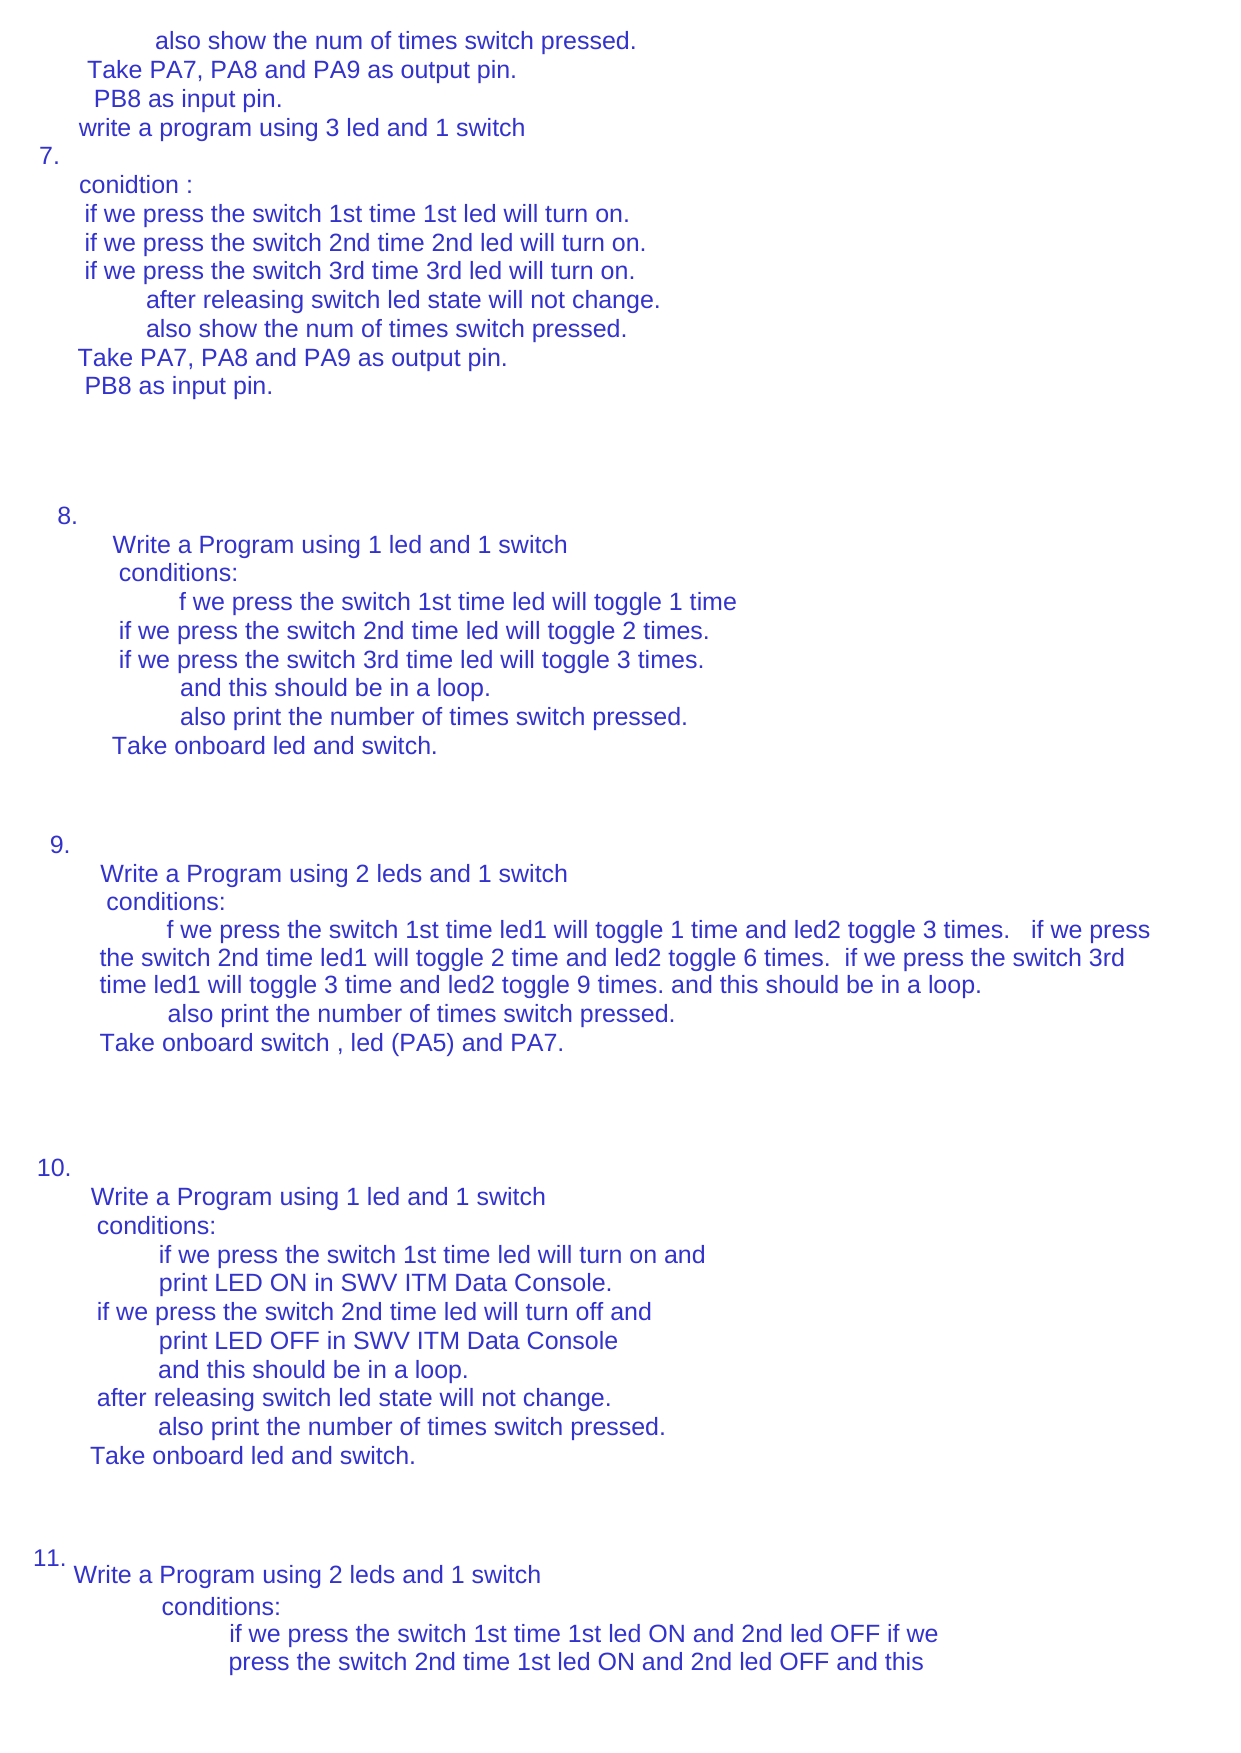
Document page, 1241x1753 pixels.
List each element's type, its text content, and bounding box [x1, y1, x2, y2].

text also show the num of times switch pressed. [146, 314, 1170, 343]
text print LED OFF in SWV ITM Data Console [159, 1326, 1170, 1354]
text f we press the switch 1st time led will toggle 1 time [179, 587, 1170, 616]
text write a program using 3 led and 1 switch [78, 113, 1170, 141]
text 10. [37, 1153, 1170, 1182]
text 8. [57, 501, 1170, 530]
text if we press the switch 2nd time led will toggle 2 times. [112, 616, 1170, 645]
text Write a Program using 2 leds and 1 switch [100, 859, 1170, 887]
text also print the number of times switch pressed. [167, 999, 1170, 1028]
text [228, 1621, 977, 1676]
text and this should be in a loop. [158, 1354, 1170, 1383]
text PB8 as input pin. [87, 84, 1170, 113]
text Write a Program using 1 led and 1 switch [91, 1182, 1170, 1211]
text also print the number of times switch pressed. [158, 1412, 1170, 1441]
text Take PA7, PA8 and PA9 as output pin. [77, 343, 1170, 371]
text also show the num of times switch pressed. [155, 26, 1170, 55]
text PB8 as input pin. [77, 371, 1170, 400]
text 9. [49, 830, 1170, 859]
text Write a Program using 1 led and 1 switch [112, 530, 1170, 558]
text f we press the switch 1st time led1 will toggle 1 time and led2 toggle 3 times. if we press the switch 2nd time led1 will toggle 2 time and led2 toggle 6 times. if we press the switch 3rd time led1 will toggle 3 time and led2 toggle 9 times. and this should be in a loop. [99, 916, 1171, 999]
text conditions: [90, 1211, 1170, 1239]
text 7. [39, 141, 1170, 170]
text conditions: [161, 1592, 1170, 1621]
text Take PA7, PA8 and PA9 as output pin. [87, 55, 1170, 84]
text print LED ON in SWV ITM Data Console. [159, 1268, 1170, 1297]
text also print the number of times switch pressed. [180, 702, 1170, 731]
text conditions: [112, 558, 1170, 587]
text if we press the switch 1st time 1st led will turn on. [77, 199, 1170, 228]
text conditions: [99, 887, 1170, 916]
text Take onboard led and switch. [112, 731, 1170, 760]
text conidtion : [79, 170, 1170, 199]
text after releasing switch led state will not change. [90, 1383, 1170, 1412]
text Take onboard led and switch. [90, 1441, 1170, 1469]
text after releasing switch led state will not change. [146, 285, 1170, 314]
text if we press the switch 3rd time 3rd led will turn on. [77, 256, 1170, 285]
text 11. Write a Program using 2 leds and 1 switch [33, 1544, 1170, 1592]
text and this should be in a loop. [180, 673, 1170, 702]
text Take onboard switch , led (PA5) and PA7. [99, 1028, 1170, 1057]
text if we press the switch 1st time led will turn on and [159, 1239, 1170, 1268]
text if we press the switch 2nd time led will turn off and [90, 1297, 1170, 1326]
text if we press the switch 2nd time 2nd led will turn on. [77, 228, 1170, 256]
text if we press the switch 3rd time led will toggle 3 times. [112, 645, 1170, 673]
